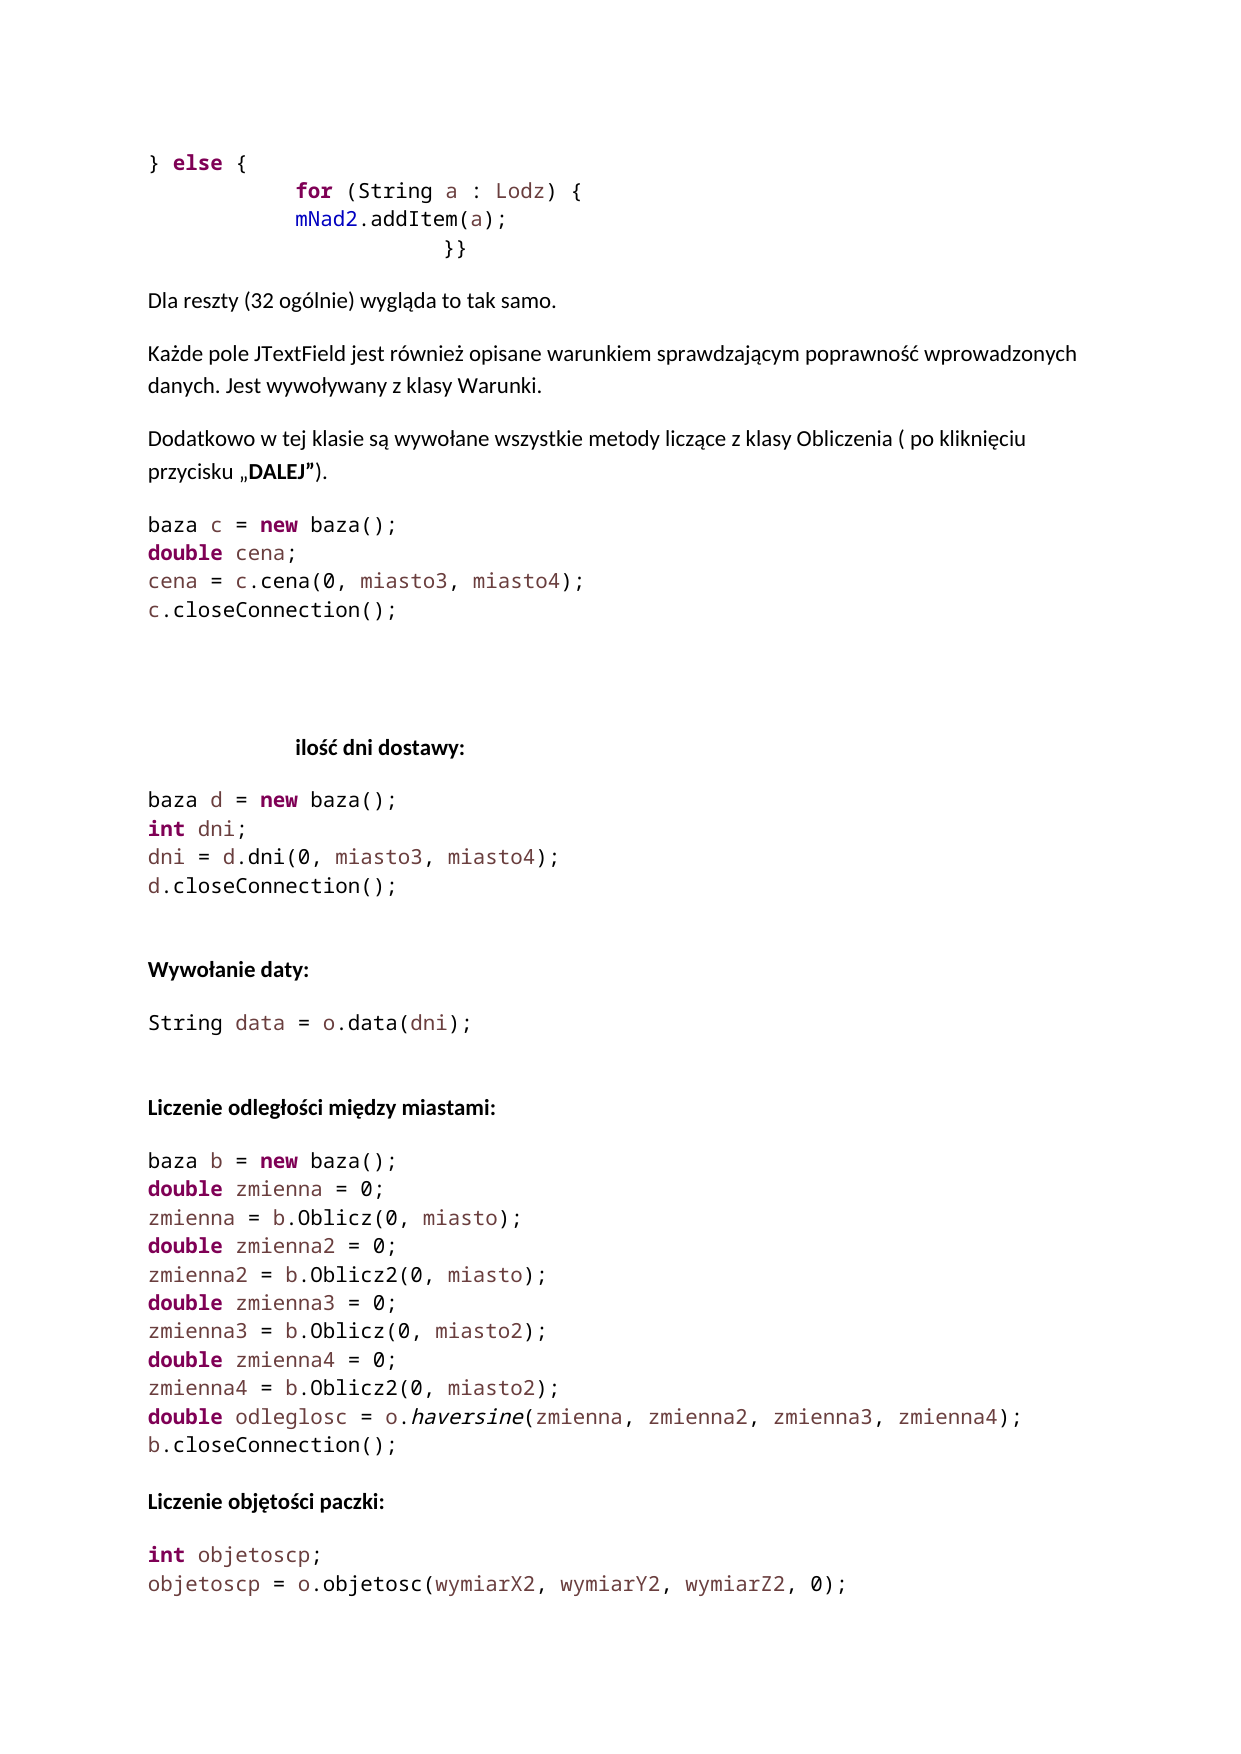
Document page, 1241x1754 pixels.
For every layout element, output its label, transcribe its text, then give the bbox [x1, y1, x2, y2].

text Każde pole JTextField jest również opisane warunkiem sprawdzającym poprawność wprowadzonych danych. Jest wywoływany z klasy Warunki. [148, 339, 1093, 399]
text d.closeConnection(); [148, 871, 1093, 899]
text }} [148, 233, 1093, 261]
text Liczenie objętości paczki: [148, 1487, 1093, 1515]
text zmienna3 = b.Oblicz(0, miasto2); [148, 1317, 1093, 1345]
text Dodatkowo w tej klasie są wywołane wszystkie metody liczące z klasy Obliczenia ( po kliknięciu przycisku „DALEJ”). [148, 424, 1093, 485]
text for (String a : Lodz) { [148, 176, 1093, 204]
text objetoscp = o.objetosc(wymiarX2, wymiarY2, wymiarZ2, 0); [148, 1569, 1093, 1597]
text double zmienna4 = 0; [148, 1345, 1093, 1373]
text zmienna2 = b.Oblicz2(0, miasto); [148, 1260, 1093, 1288]
text Wywołanie daty: [148, 955, 1093, 983]
text cena = c.cena(0, miasto3, miasto4); [148, 567, 1093, 595]
text mNad2.addItem(a); [148, 204, 1093, 233]
text double zmienna3 = 0; [148, 1288, 1093, 1317]
text double zmienna = 0; [148, 1174, 1093, 1203]
text Dla reszty (32 ogólnie) wygląda to tak samo. [148, 286, 1093, 314]
text double odleglosc = o.haversine(zmienna, zmienna2, zmienna3, zmienna4); [148, 1402, 1093, 1430]
text c.closeConnection(); [148, 595, 1093, 623]
text baza b = new baza(); [148, 1146, 1093, 1174]
text String data = o.data(dni); [148, 1008, 1093, 1037]
text double zmienna2 = 0; [148, 1231, 1093, 1260]
text int dni; [148, 814, 1093, 842]
text baza c = new baza(); [148, 510, 1093, 538]
text Liczenie odległości między miastami: [148, 1093, 1093, 1121]
text zmienna = b.Oblicz(0, miasto); [148, 1203, 1093, 1231]
text dni = d.dni(0, miasto3, miasto4); [148, 842, 1093, 871]
text baza d = new baza(); [148, 786, 1093, 814]
text b.closeConnection(); [148, 1430, 1093, 1459]
text ilość dni dostawy: [221, 733, 1093, 761]
text zmienna4 = b.Oblicz2(0, miasto2); [148, 1373, 1093, 1402]
text int objetoscp; [148, 1540, 1093, 1569]
text double cena; [148, 538, 1093, 567]
text } else { [148, 148, 1093, 176]
